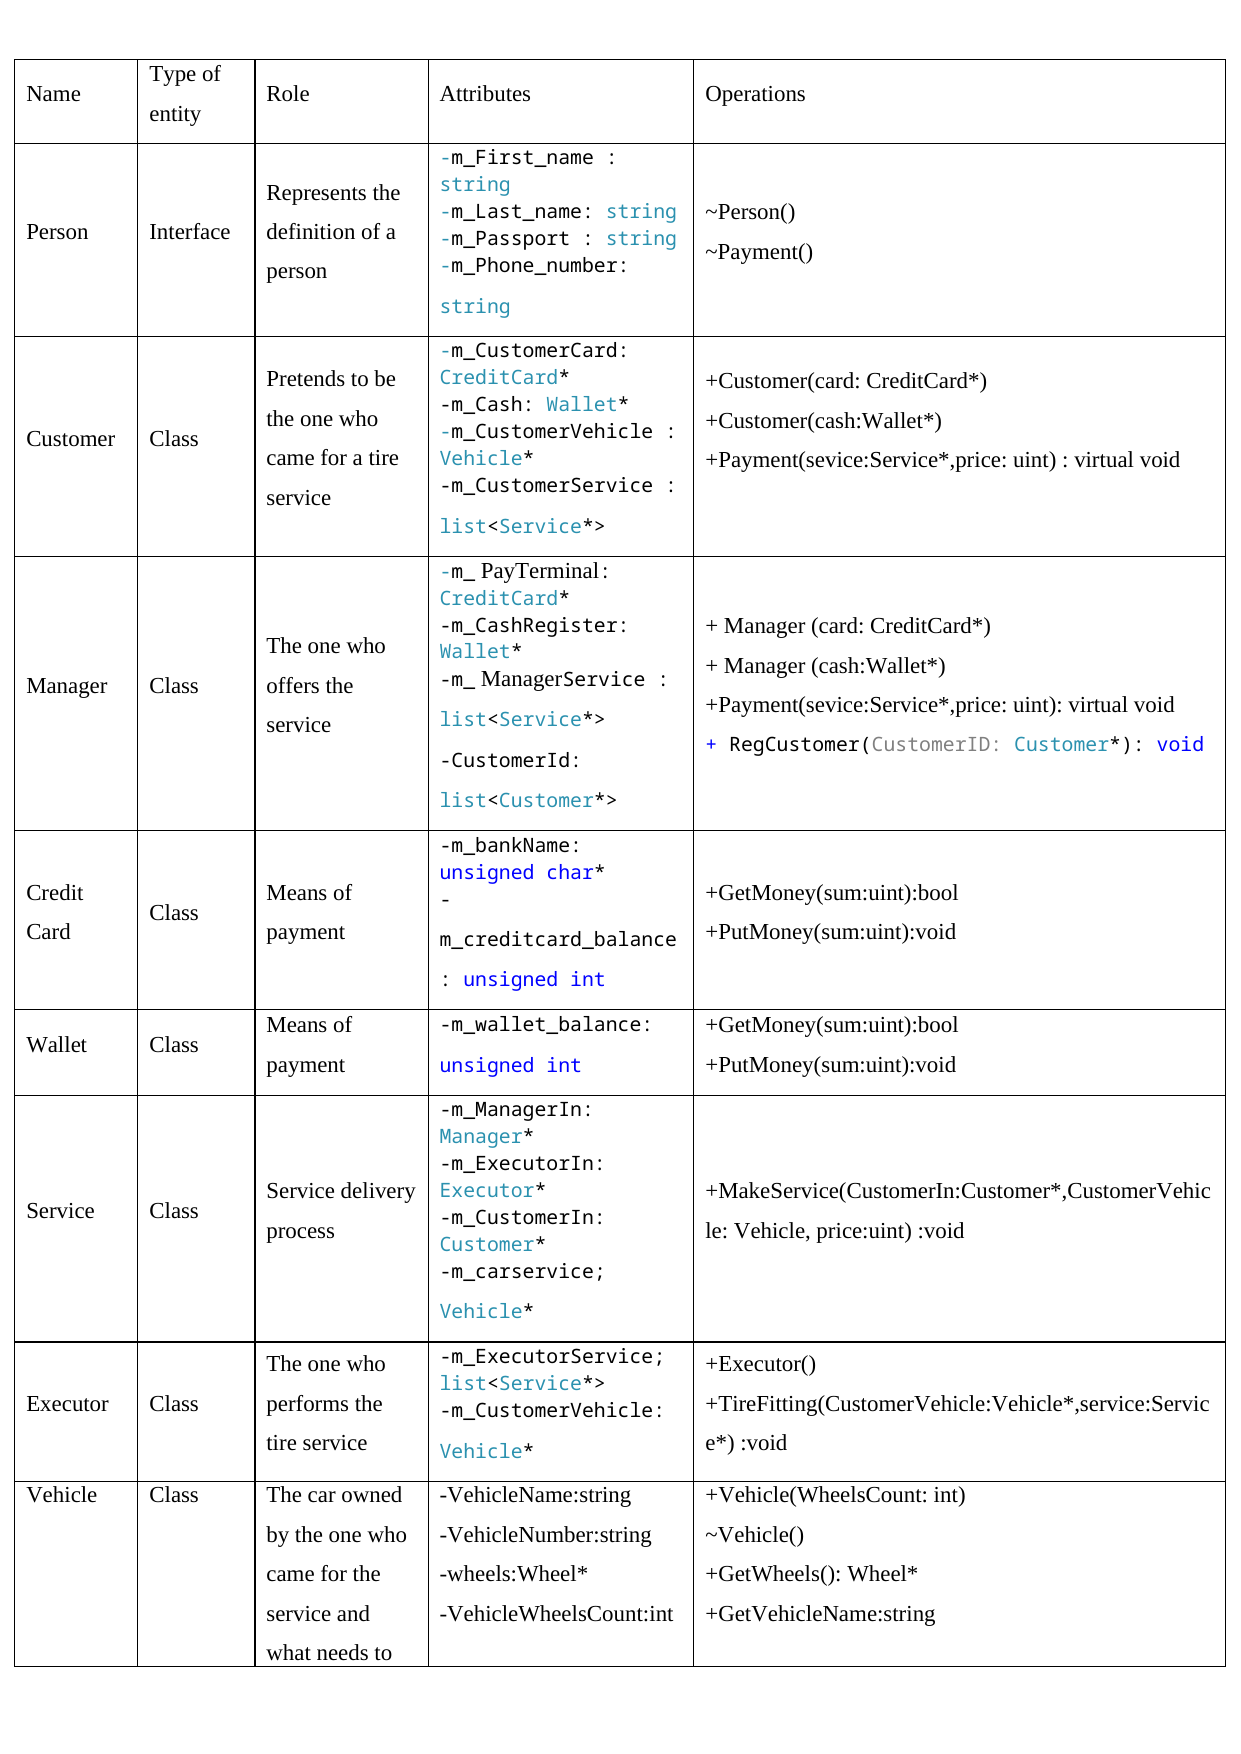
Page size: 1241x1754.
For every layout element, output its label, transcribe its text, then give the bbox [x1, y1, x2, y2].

table_cell -m_wallet_balance: unsigned int [429, 1010, 693, 1094]
table_header Name [15, 60, 137, 143]
table_cell Means of payment [256, 831, 428, 1009]
table_cell Executor [15, 1343, 137, 1481]
table_cell Manager [15, 557, 137, 830]
table_cell + Manager (card: CreditCard*) + Manager (cash:Wallet*) +Payment(sevice:Service*,price: uint): virtual void + RegCustomer(CustomerID: Customer*): void [694, 557, 1225, 830]
table_cell +MakeService(CustomerIn:Customer*,CustomerVehicle: Vehicle, price:uint) :void [694, 1096, 1225, 1341]
table_cell Wallet [15, 1010, 137, 1094]
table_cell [256, 1482, 428, 1666]
table_cell +GetMoney(sum:uint):bool +PutMoney(sum:uint):void [694, 831, 1225, 1009]
table_header Attributes [429, 60, 693, 143]
table_cell The one who offers the service [256, 557, 428, 830]
table_cell ~Person() ~Payment() [694, 144, 1225, 336]
table_cell +Executor() +TireFitting(CustomerVehicle:Vehicle*,service:Service*) :void [694, 1343, 1225, 1481]
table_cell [429, 1482, 693, 1666]
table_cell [694, 1482, 1225, 1666]
table_cell Represents the definition of a person [256, 144, 428, 336]
table_header Type of entity [138, 60, 254, 143]
table_cell Means of payment [256, 1010, 428, 1094]
table_cell -m_First_name : string -m_Last_name: string -m_Passport : string -m_Phone_number: string [429, 144, 693, 336]
table_cell -m_ManagerIn: Manager* -m_ExecutorIn: Executor* -m_CustomerIn: Customer* -m_carservice; Vehicle* [429, 1096, 693, 1341]
table_cell Class [138, 557, 254, 830]
table_cell -m_bankName: unsigned char* -m_creditcard_balance: unsigned int [429, 831, 693, 1009]
table_cell Class [138, 337, 254, 556]
table_cell Credit Card [15, 831, 137, 1009]
table_header Role [256, 60, 428, 143]
table_cell Class [138, 831, 254, 1009]
table_cell Pretends to be the one who came for a tire service [256, 337, 428, 556]
table_cell -m_ PayTerminal: CreditCard* -m_CashRegister: Wallet* -m_ ManagerService : list<Service*> -CustomerId: list<Customer*> [429, 557, 693, 830]
table_cell -m_ExecutorService; list<Service*> -m_CustomerVehicle: Vehicle* [429, 1343, 693, 1481]
table_cell -m_CustomerCard: CreditCard* -m_Cash: Wallet* -m_CustomerVehicle : Vehicle* -m_CustomerService : list<Service*> [429, 337, 693, 556]
table_header Operations [694, 60, 1225, 143]
table_cell Class [138, 1096, 254, 1341]
table_cell +Customer(card: CreditCard*) +Customer(cash:Wallet*) +Payment(sevice:Service*,price: uint) : virtual void [694, 337, 1225, 556]
table_cell Class [138, 1482, 254, 1666]
table_cell Person [15, 144, 137, 336]
table_cell Service delivery process [256, 1096, 428, 1341]
table_cell Class [138, 1343, 254, 1481]
table_cell Customer [15, 337, 137, 556]
table_cell Class [138, 1010, 254, 1094]
table_cell Vehicle [15, 1482, 137, 1666]
table_cell The one who performs the tire service [256, 1343, 428, 1481]
table_cell +GetMoney(sum:uint):bool +PutMoney(sum:uint):void [694, 1010, 1225, 1094]
table_cell Interface [138, 144, 254, 336]
table_cell Service [15, 1096, 137, 1341]
